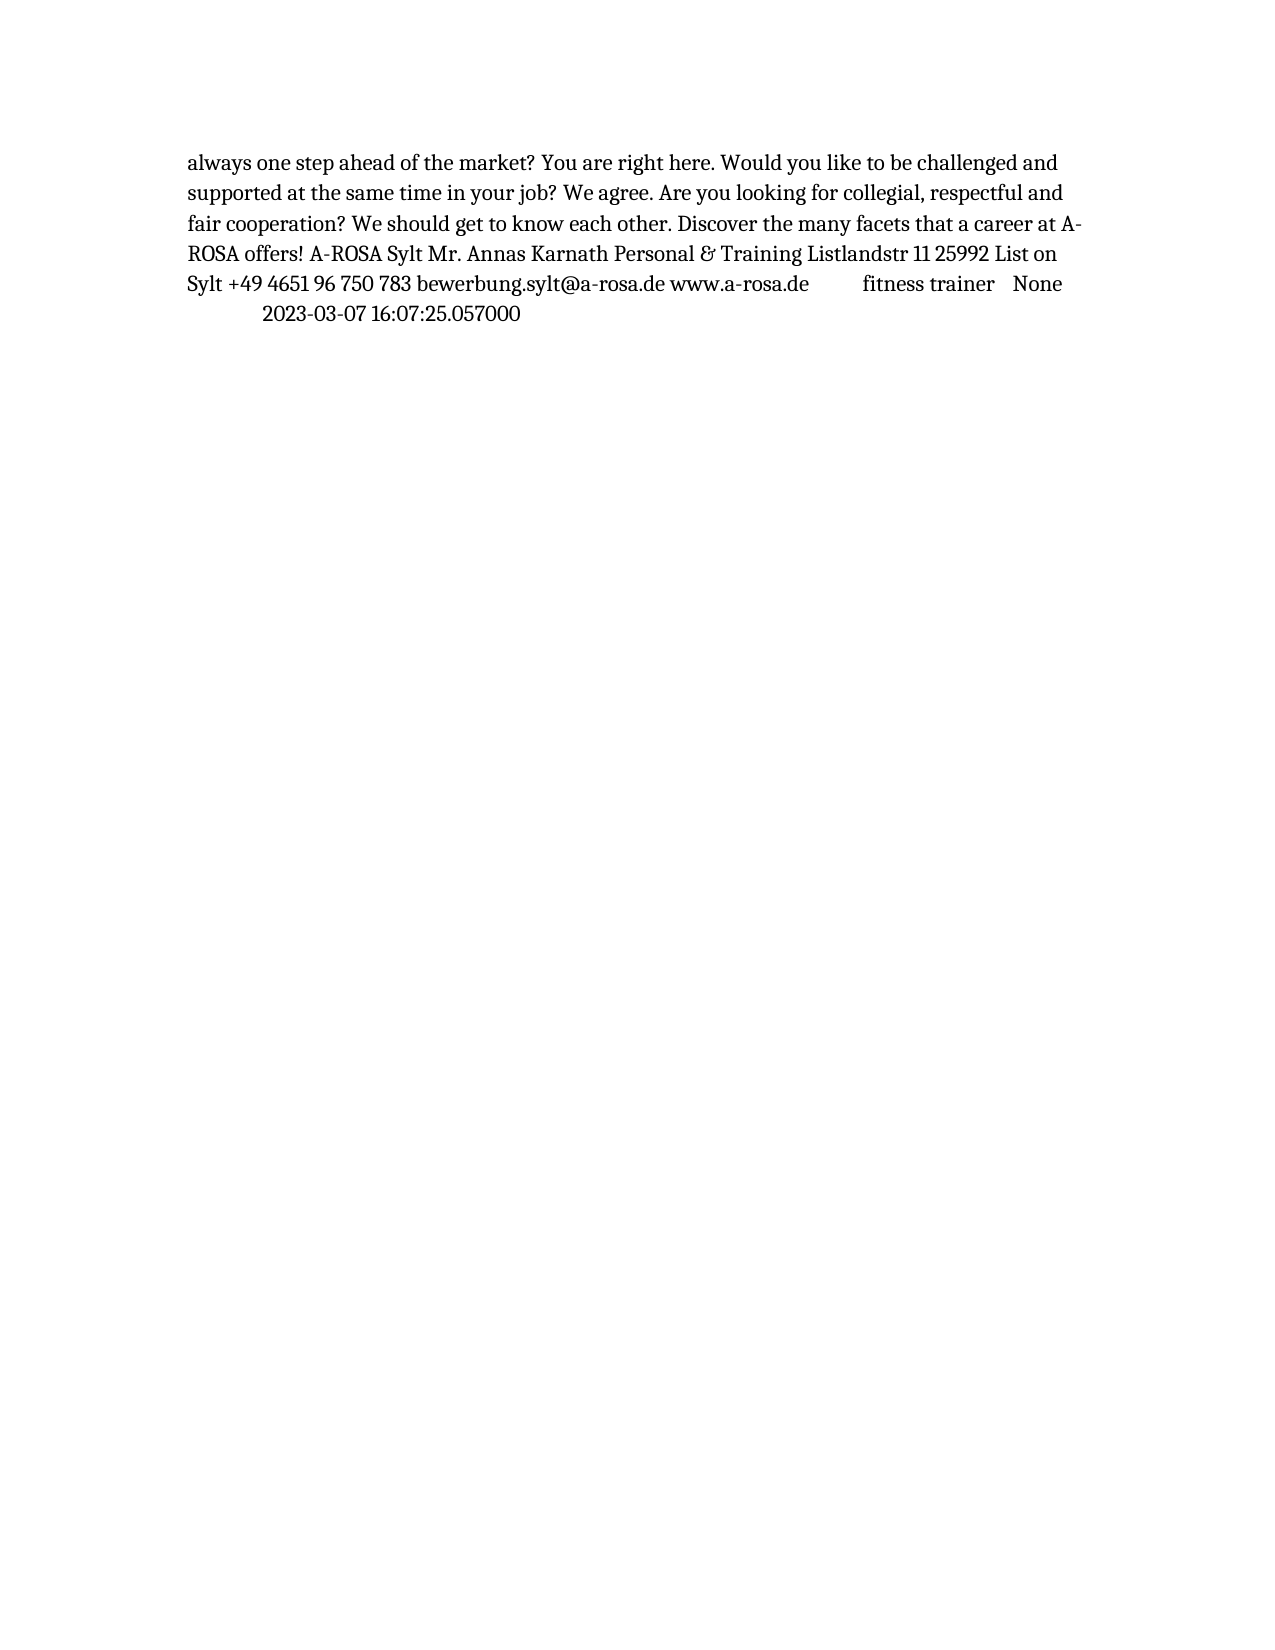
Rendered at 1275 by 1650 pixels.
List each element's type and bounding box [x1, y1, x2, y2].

text [187, 150, 1087, 358]
